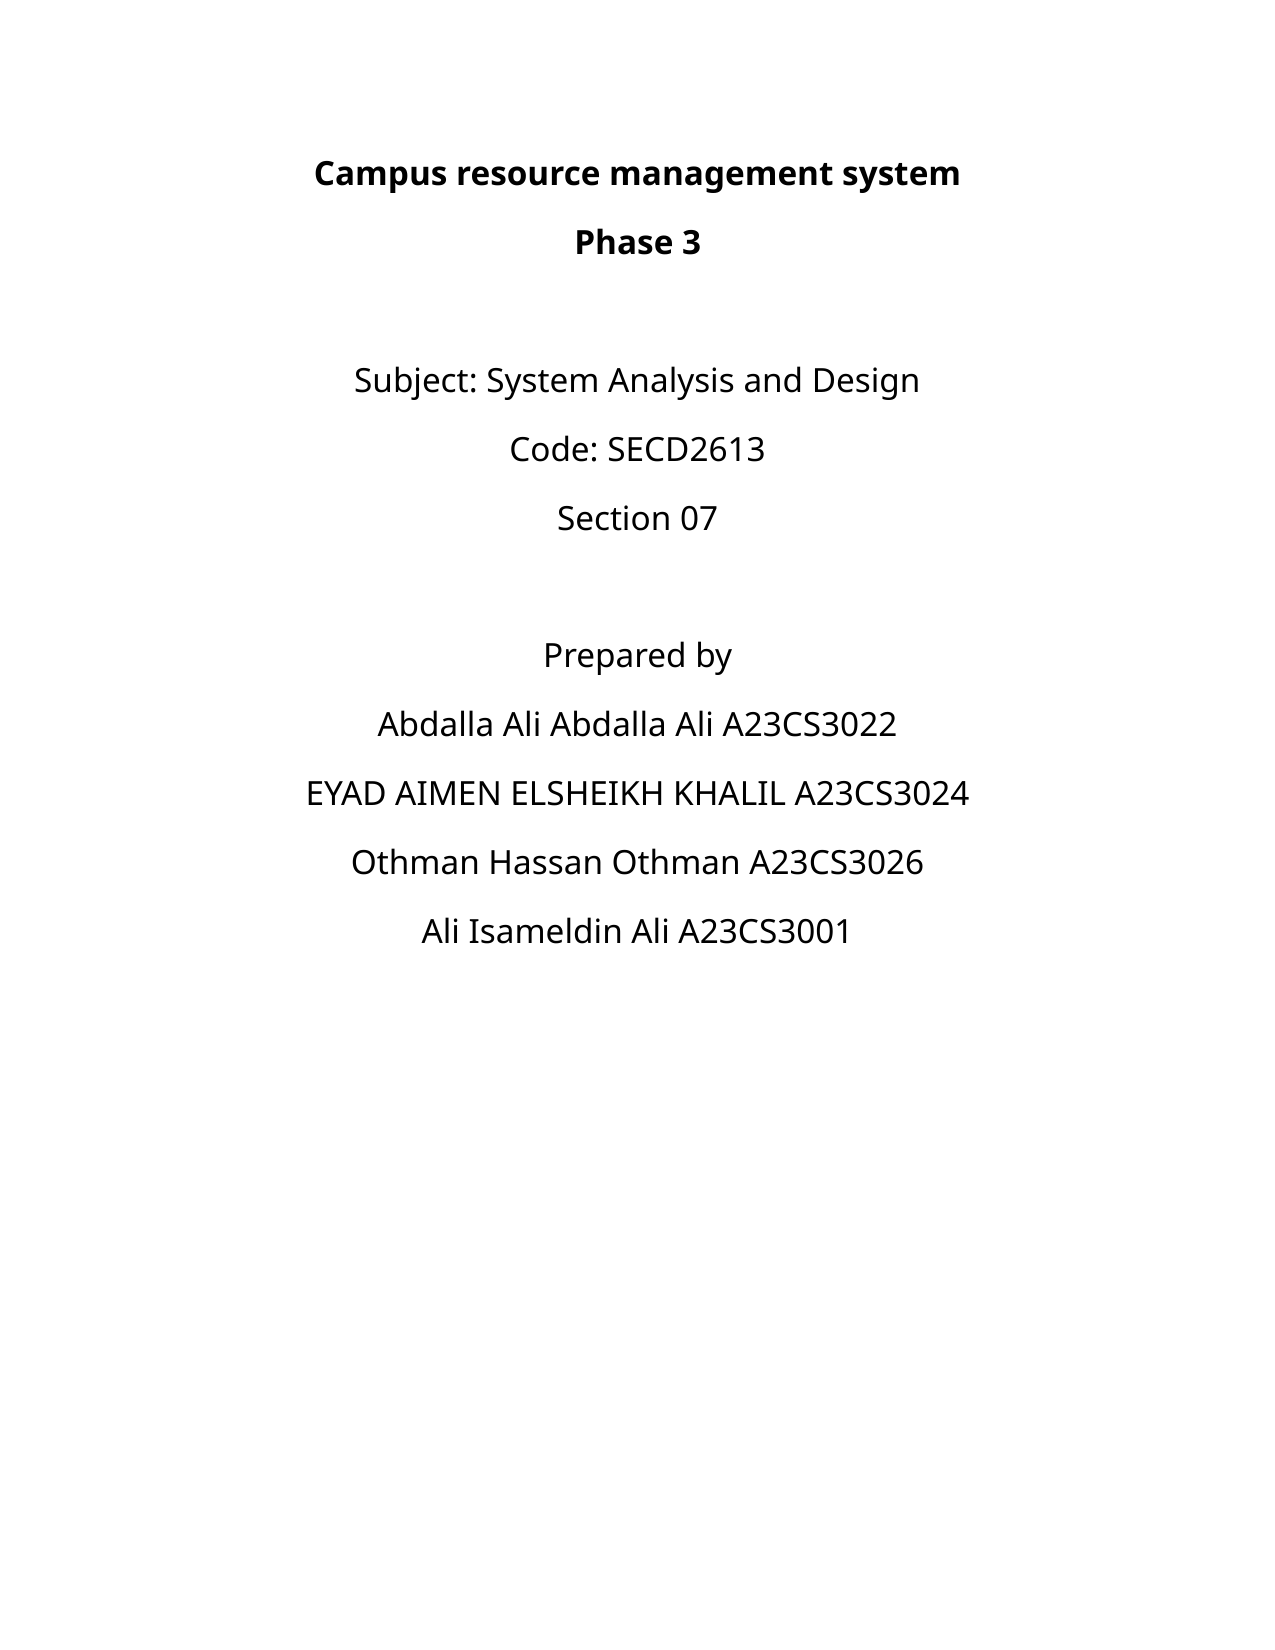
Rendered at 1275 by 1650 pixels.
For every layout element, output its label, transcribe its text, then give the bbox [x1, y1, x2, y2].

text Abdalla Ali Abdalla Ali A23CS3022 [150, 701, 1125, 746]
text Prepared by [150, 632, 1125, 677]
text Phase 3 [150, 219, 1125, 264]
text Section 07 [150, 494, 1125, 540]
text Code: SECD2613 [150, 425, 1125, 471]
text Campus resource management system [150, 150, 1125, 195]
text Ali Isameldin Ali A23CS3001 [150, 907, 1125, 953]
text EYAD AIMEN ELSHEIKH KHALIL A23CS3024 [150, 770, 1125, 815]
text Othman Hassan Othman A23CS3026 [150, 838, 1125, 884]
text Subject: System Analysis and Design [150, 357, 1125, 402]
